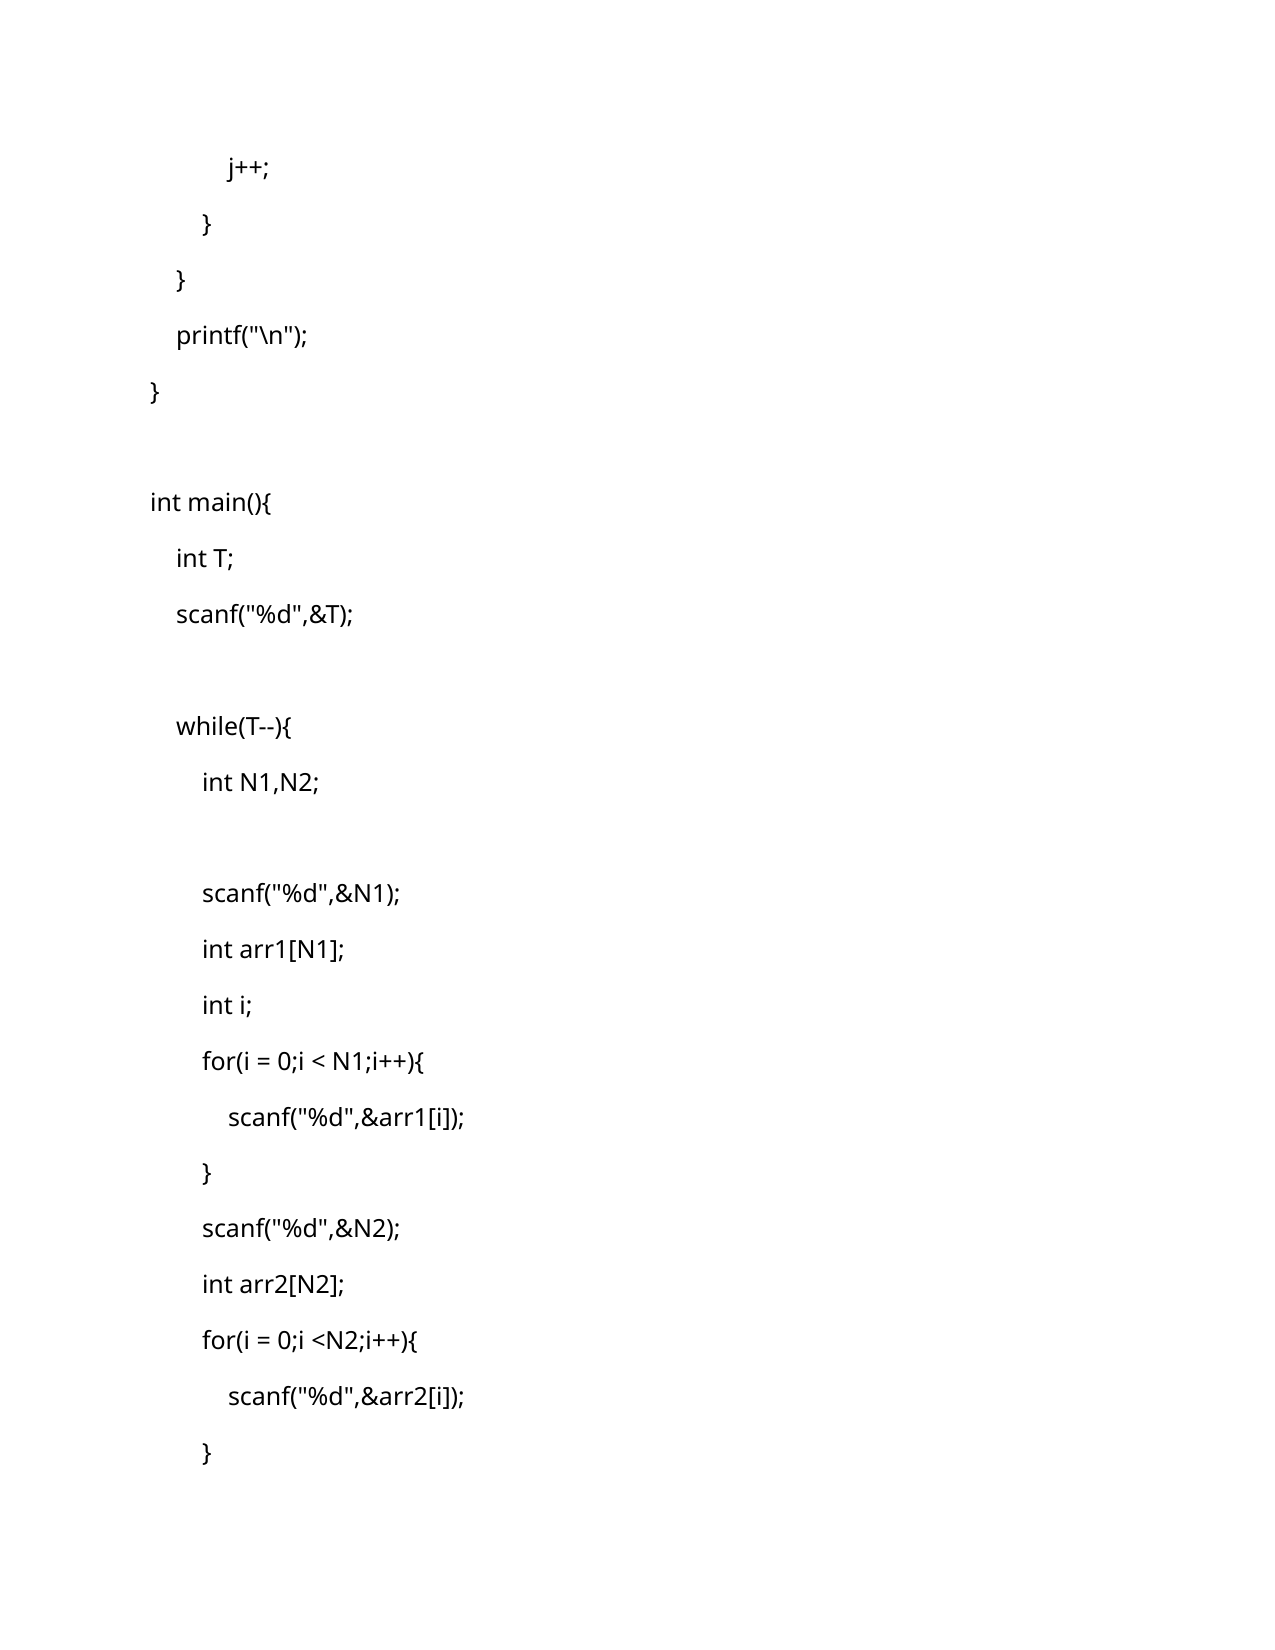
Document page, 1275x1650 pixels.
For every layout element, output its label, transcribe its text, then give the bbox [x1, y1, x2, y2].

text scanf("%d",&N1); [150, 876, 1125, 910]
text } [150, 373, 1125, 407]
text int N1,N2; [150, 764, 1125, 798]
text } [150, 206, 1125, 240]
text printf("\n"); [150, 317, 1125, 352]
text } [150, 262, 1125, 296]
text int arr2[N2]; [150, 1267, 1125, 1301]
text for(i = 0;i <N2;i++){ [150, 1322, 1125, 1357]
text for(i = 0;i < N1;i++){ [150, 1043, 1125, 1077]
text int arr1[N1]; [150, 932, 1125, 966]
text int i; [150, 987, 1125, 1022]
text scanf("%d",&T); [150, 597, 1125, 631]
text while(T--){ [150, 708, 1125, 742]
text } [150, 1434, 1125, 1468]
text scanf("%d",&N2); [150, 1211, 1125, 1245]
text j++; [150, 150, 1125, 184]
text } [150, 1155, 1125, 1189]
text scanf("%d",&arr2[i]); [150, 1378, 1125, 1412]
text int main(){ [150, 485, 1125, 519]
text int T; [150, 541, 1125, 575]
text scanf("%d",&arr1[i]); [150, 1099, 1125, 1133]
